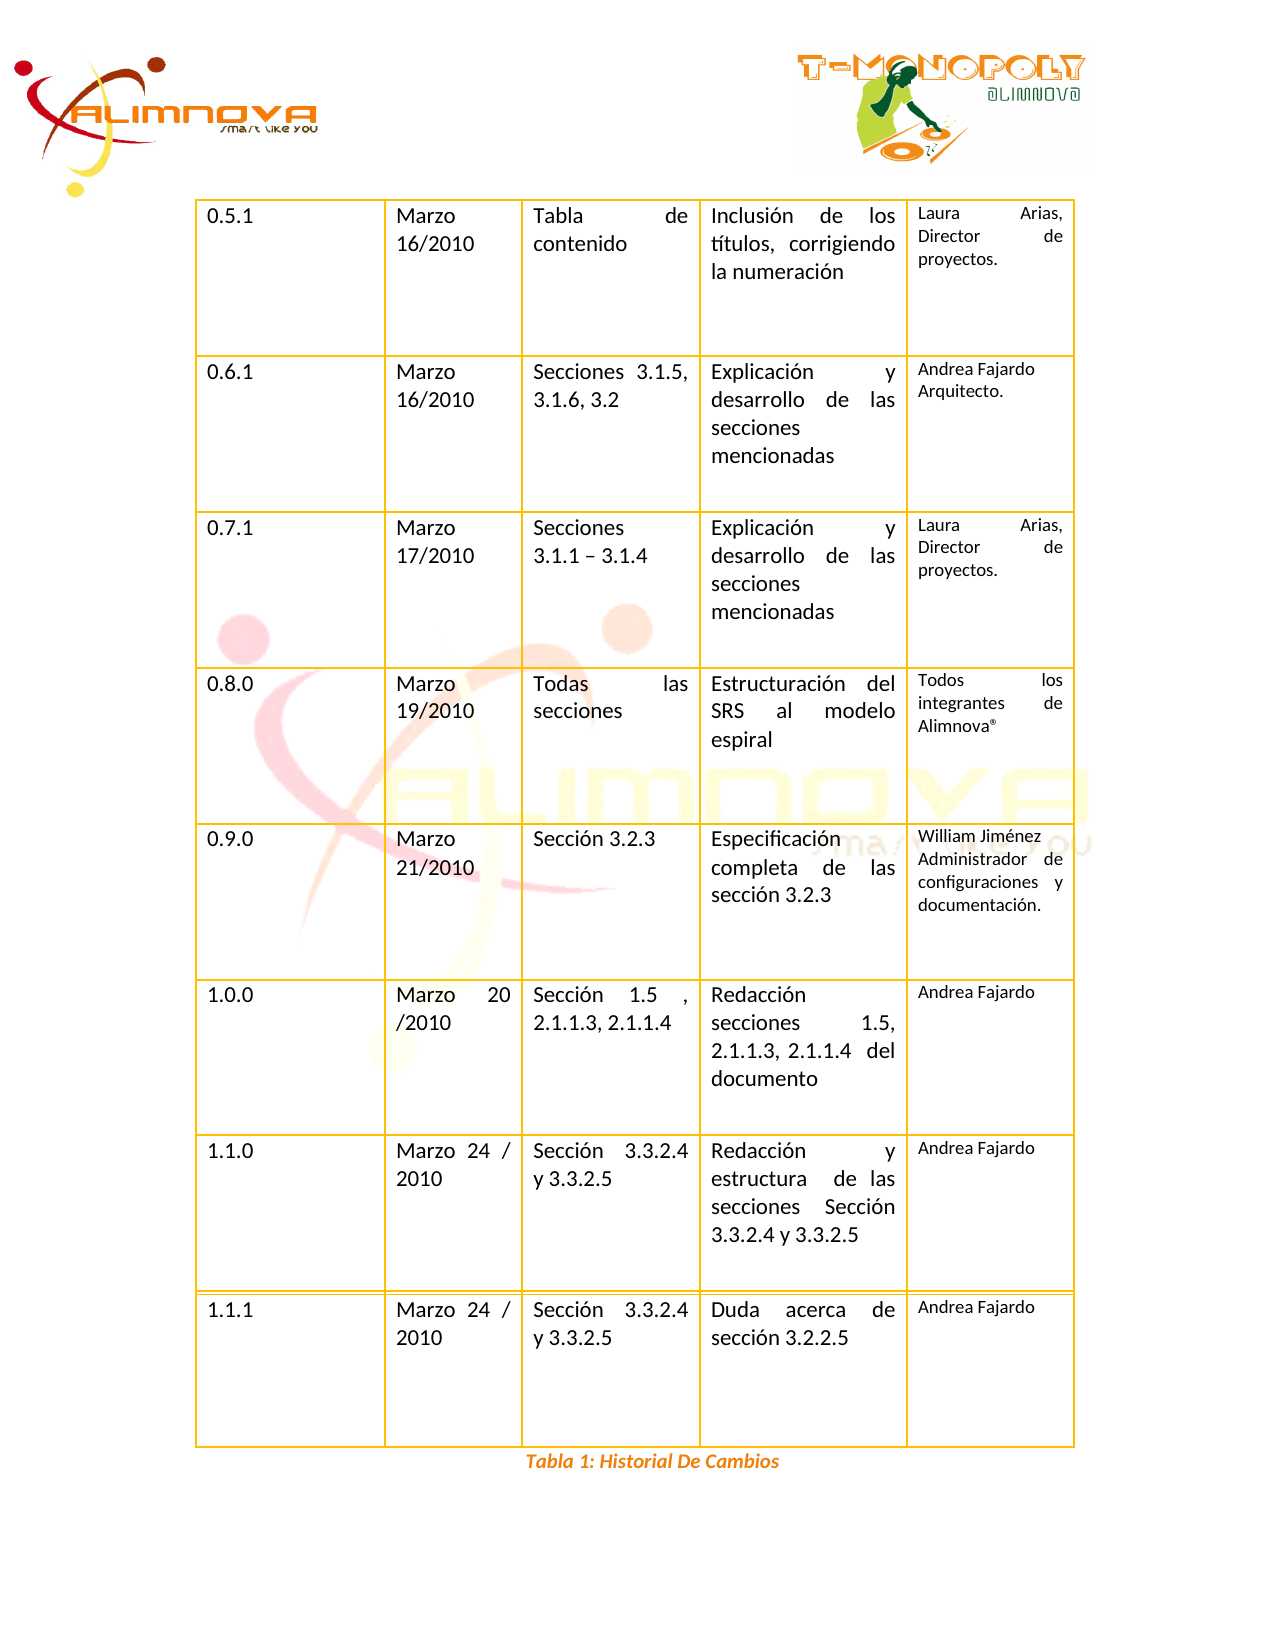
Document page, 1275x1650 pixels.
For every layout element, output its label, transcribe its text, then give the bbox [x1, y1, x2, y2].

table_cell Todas las secciones [523, 669, 699, 822]
table_cell Marzo 16/2010 [386, 201, 521, 355]
table_cell Especificación completa de las sección 3.2.3 [701, 825, 906, 978]
table_cell Inclusión de los títulos, corrigiendo la numeración [701, 201, 906, 355]
table_cell Andrea Fajardo [908, 1136, 1073, 1290]
table_cell Marzo 16/2010 [386, 357, 521, 511]
picture [792, 40, 1093, 173]
table_cell Andrea Fajardo Arquitecto. [908, 357, 1073, 511]
table_cell Marzo 17/2010 [386, 513, 521, 667]
table_cell Explicación y desarrollo de las secciones mencionadas [701, 357, 906, 511]
table_cell 1.1.1 [197, 1295, 384, 1446]
table_cell 1.1.0 [197, 1136, 384, 1290]
table_cell 0.9.0 [197, 825, 384, 978]
table_cell Marzo 24 / 2010 [386, 1136, 521, 1290]
table_cell Explicación y desarrollo de las secciones mencionadas [701, 513, 906, 667]
table_cell Marzo 20 /2010 [386, 981, 521, 1134]
table_cell Sección 3.2.3 [523, 825, 699, 978]
table_cell 0.8.0 [197, 669, 384, 822]
table_cell Secciones 3.1.1 – 3.1.4 [523, 513, 699, 667]
table_cell Sección 3.3.2.4 y 3.3.2.5 [523, 1136, 699, 1290]
table_cell Andrea Fajardo [908, 981, 1073, 1134]
table_cell 0.6.1 [197, 357, 384, 511]
table_cell Laura Arias, Director de proyectos. [908, 201, 1073, 355]
table_cell 0.7.1 [197, 513, 384, 667]
table_cell Andrea Fajardo [908, 1295, 1073, 1446]
table_cell Secciones 3.1.5, 3.1.6, 3.2 [523, 357, 699, 511]
table_cell William Jiménez Administrador de configuraciones y documentación. [908, 825, 1073, 978]
table_cell Sección 3.3.2.4 y 3.3.2.5 [523, 1295, 699, 1446]
table_cell Sección 1.5 , 2.1.1.3, 2.1.1.4 [523, 981, 699, 1134]
table_cell Laura Arias, Director de proyectos. [908, 513, 1073, 667]
table_cell Tabla de contenido [523, 201, 699, 355]
table_cell Marzo 19/2010 [386, 669, 521, 822]
table_cell Redacción secciones 1.5, 2.1.1.3, 2.1.1.4 del documento [701, 981, 906, 1134]
table_cell 1.0.0 [197, 981, 384, 1134]
table_cell Duda acerca de sección 3.2.2.5 [701, 1295, 906, 1446]
table_cell Marzo 24 / 2010 [386, 1295, 521, 1446]
table_cell Redacción y estructura de las secciones Sección 3.3.2.4 y 3.3.2.5 [701, 1136, 906, 1290]
table_cell Todos los integrantes de Alimnova® [908, 669, 1073, 822]
table_cell 0.5.1 [197, 201, 384, 355]
table_cell Marzo 21/2010 [386, 825, 521, 978]
picture [10, 55, 319, 199]
table_cell Estructuración del SRS al modelo espiral [701, 669, 906, 822]
